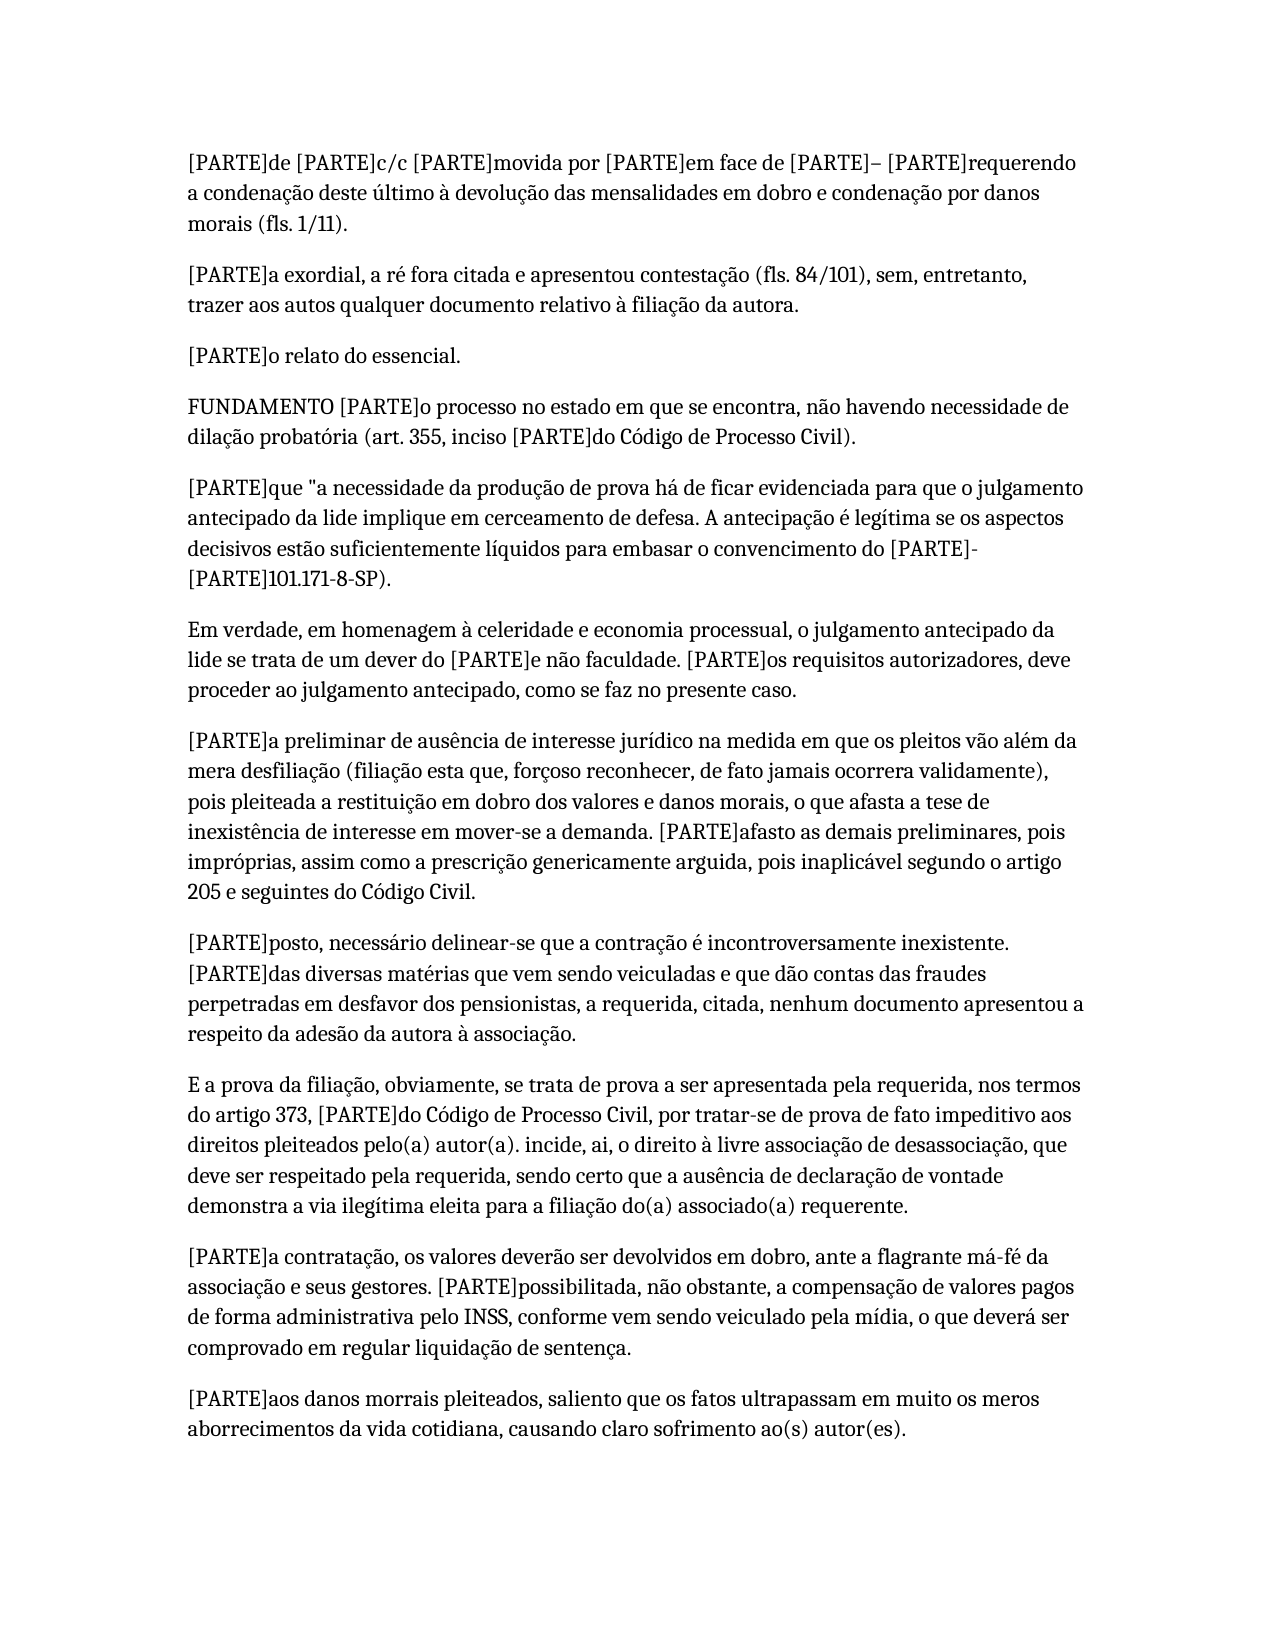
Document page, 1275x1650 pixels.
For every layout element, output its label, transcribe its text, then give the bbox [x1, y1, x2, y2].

text [PARTE]que "a necessidade da produção de prova há de ficar evidenciada para que o julgamento antecipado da lide implique em cerceamento de defesa. A antecipação é legítima se os aspectos decisivos estão suficientemente líquidos para embasar o convencimento do [PARTE]- [PARTE]101.171-8-SP). [187, 475, 1087, 592]
text [PARTE]o relato do essencial. [187, 343, 1087, 369]
text [PARTE]a contratação, os valores deverão ser devolvidos em dobro, ante a flagrante má-fé da associação e seus gestores. [PARTE]possibilitada, não obstante, a compensação de valores pagos de forma administrativa pelo INSS, conforme vem sendo veiculado pela mídia, o que deverá ser comprovado em regular liquidação de sentença. [187, 1244, 1087, 1361]
text Em verdade, em homenagem à celeridade e economia processual, o julgamento antecipado da lide se trata de um dever do [PARTE]e não faculdade. [PARTE]os requisitos autorizadores, deve proceder ao julgamento antecipado, como se faz no presente caso. [187, 617, 1087, 703]
text [PARTE]a preliminar de ausência de interesse jurídico na medida em que os pleitos vão além da mera desfiliação (filiação esta que, forçoso reconhecer, de fato jamais ocorrera validamente), pois pleiteada a restituição em dobro dos valores e danos morais, o que afasta a tese de inexistência de interesse em mover-se a demanda. [PARTE]afasto as demais preliminares, pois impróprias, assim como a prescrição genericamente arguida, pois inaplicável segundo o artigo 205 e seguintes do Código Civil. [187, 728, 1087, 906]
text [PARTE]posto, necessário delinear-se que a contração é incontroversamente inexistente. [PARTE]das diversas matérias que vem sendo veiculadas e que dão contas das fraudes perpetradas em desfavor dos pensionistas, a requerida, citada, nenhum documento apresentou a respeito da adesão da autora à associação. [187, 930, 1087, 1047]
text [PARTE]de [PARTE]c/c [PARTE]movida por [PARTE]em face de [PARTE]– [PARTE]requerendo a condenação deste último à devolução das mensalidades em dobro e condenação por danos morais (fls. 1/11). [187, 150, 1087, 237]
text [PARTE]a exordial, a ré fora citada e apresentou contestação (fls. 84/101), sem, entretanto, trazer aos autos qualquer documento relativo à filiação da autora. [187, 261, 1087, 318]
text E a prova da filiação, obviamente, se trata de prova a ser apresentada pela requerida, nos termos do artigo 373, [PARTE]do Código de Processo Civil, por tratar-se de prova de fato impeditivo aos direitos pleiteados pelo(a) autor(a). incide, ai, o direito à livre associação de desassociação, que deve ser respeitado pela requerida, sendo certo que a ausência de declaração de vontade demonstra a via ilegítima eleita para a filiação do(a) associado(a) requerente. [187, 1072, 1087, 1219]
text FUNDAMENTO [PARTE]o processo no estado em que se encontra, não havendo necessidade de dilação probatória (art. 355, inciso [PARTE]do Código de Processo Civil). [187, 394, 1087, 450]
text [PARTE]aos danos morrais pleiteados, saliento que os fatos ultrapassam em muito os meros aborrecimentos da vida cotidiana, causando claro sofrimento ao(s) autor(es). [187, 1385, 1087, 1442]
